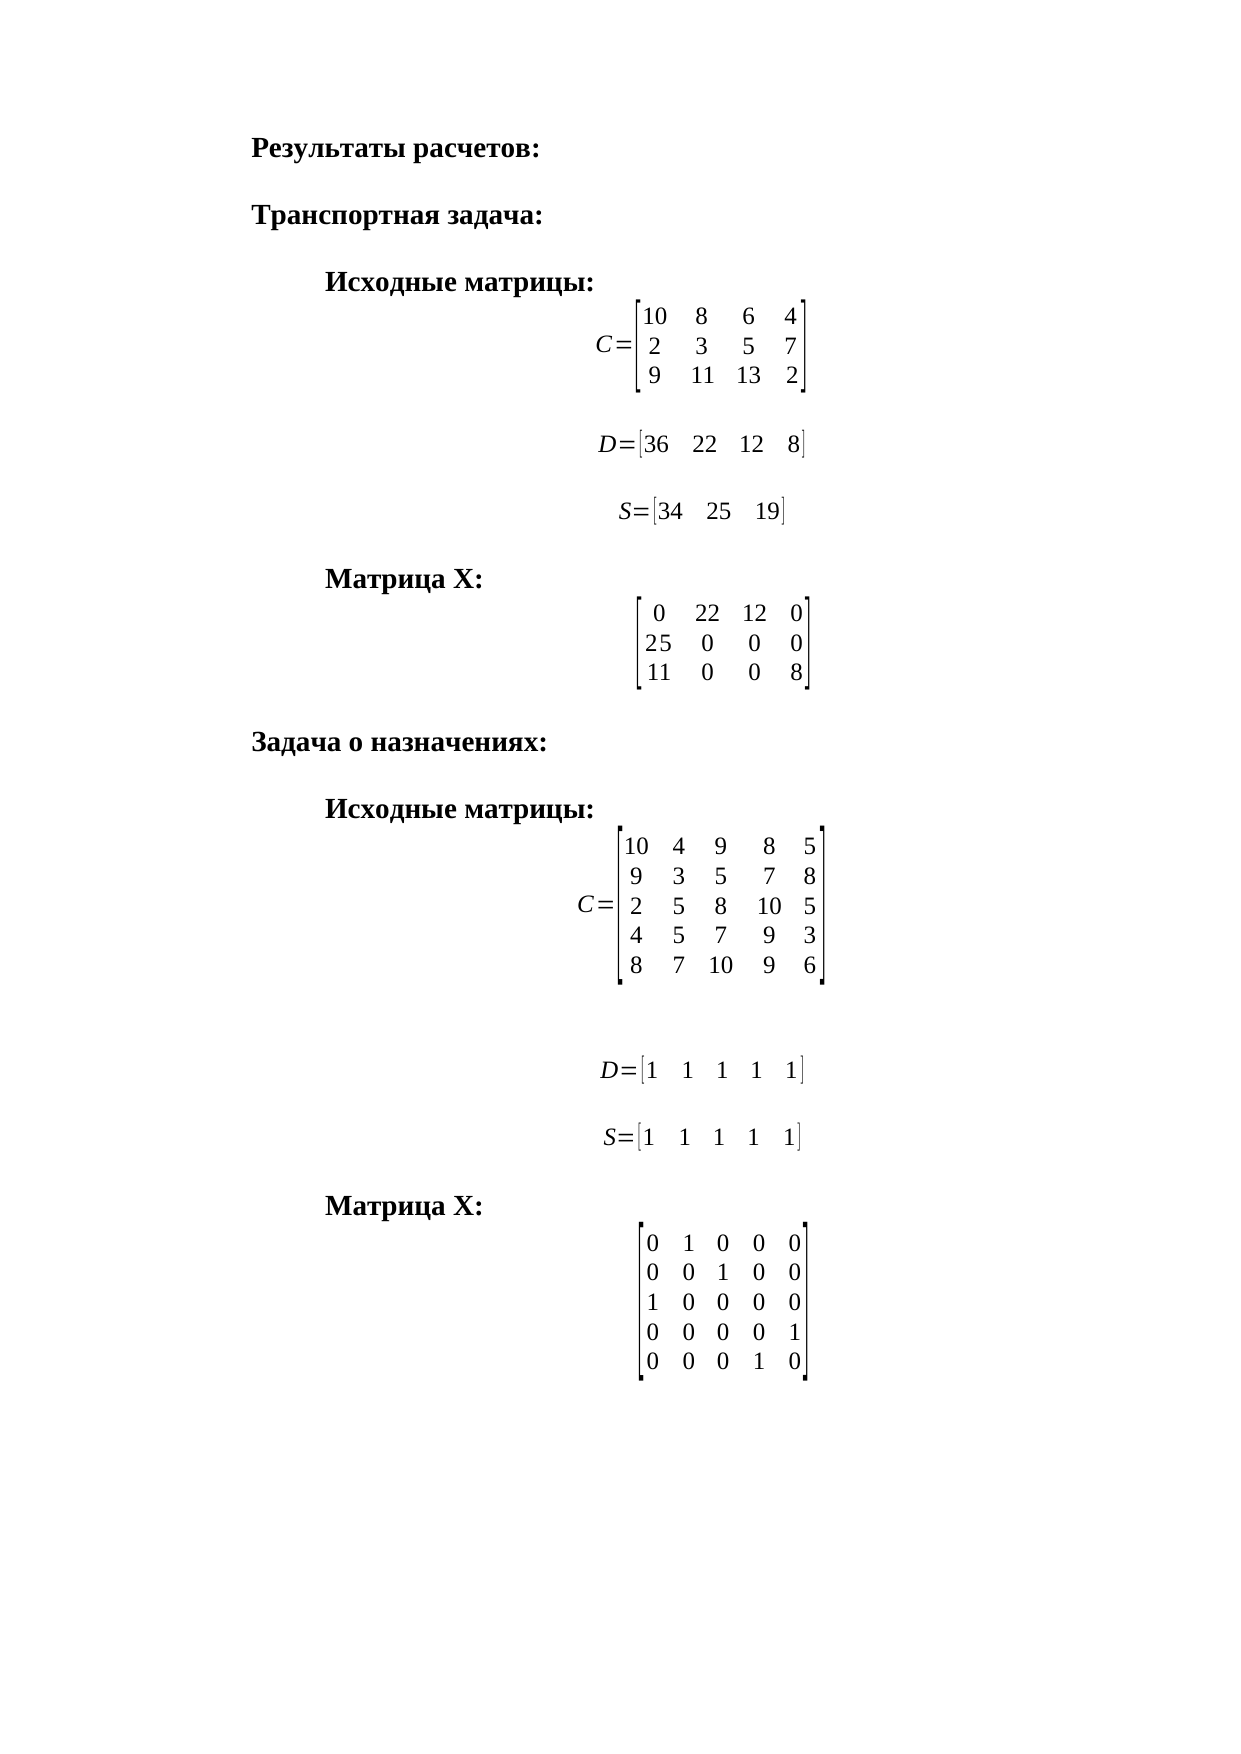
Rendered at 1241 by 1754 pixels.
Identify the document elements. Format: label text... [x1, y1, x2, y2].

text Транспортная задача: [177, 197, 1152, 231]
text Результаты расчетов: [177, 130, 1152, 164]
text Исходные матрицы: [251, 791, 1152, 825]
text Задача о назначениях: [177, 724, 1152, 758]
text Матрица Х: [251, 561, 1152, 595]
text Матрица Х: [251, 1188, 1152, 1221]
text Исходные матрицы: [251, 264, 1152, 298]
